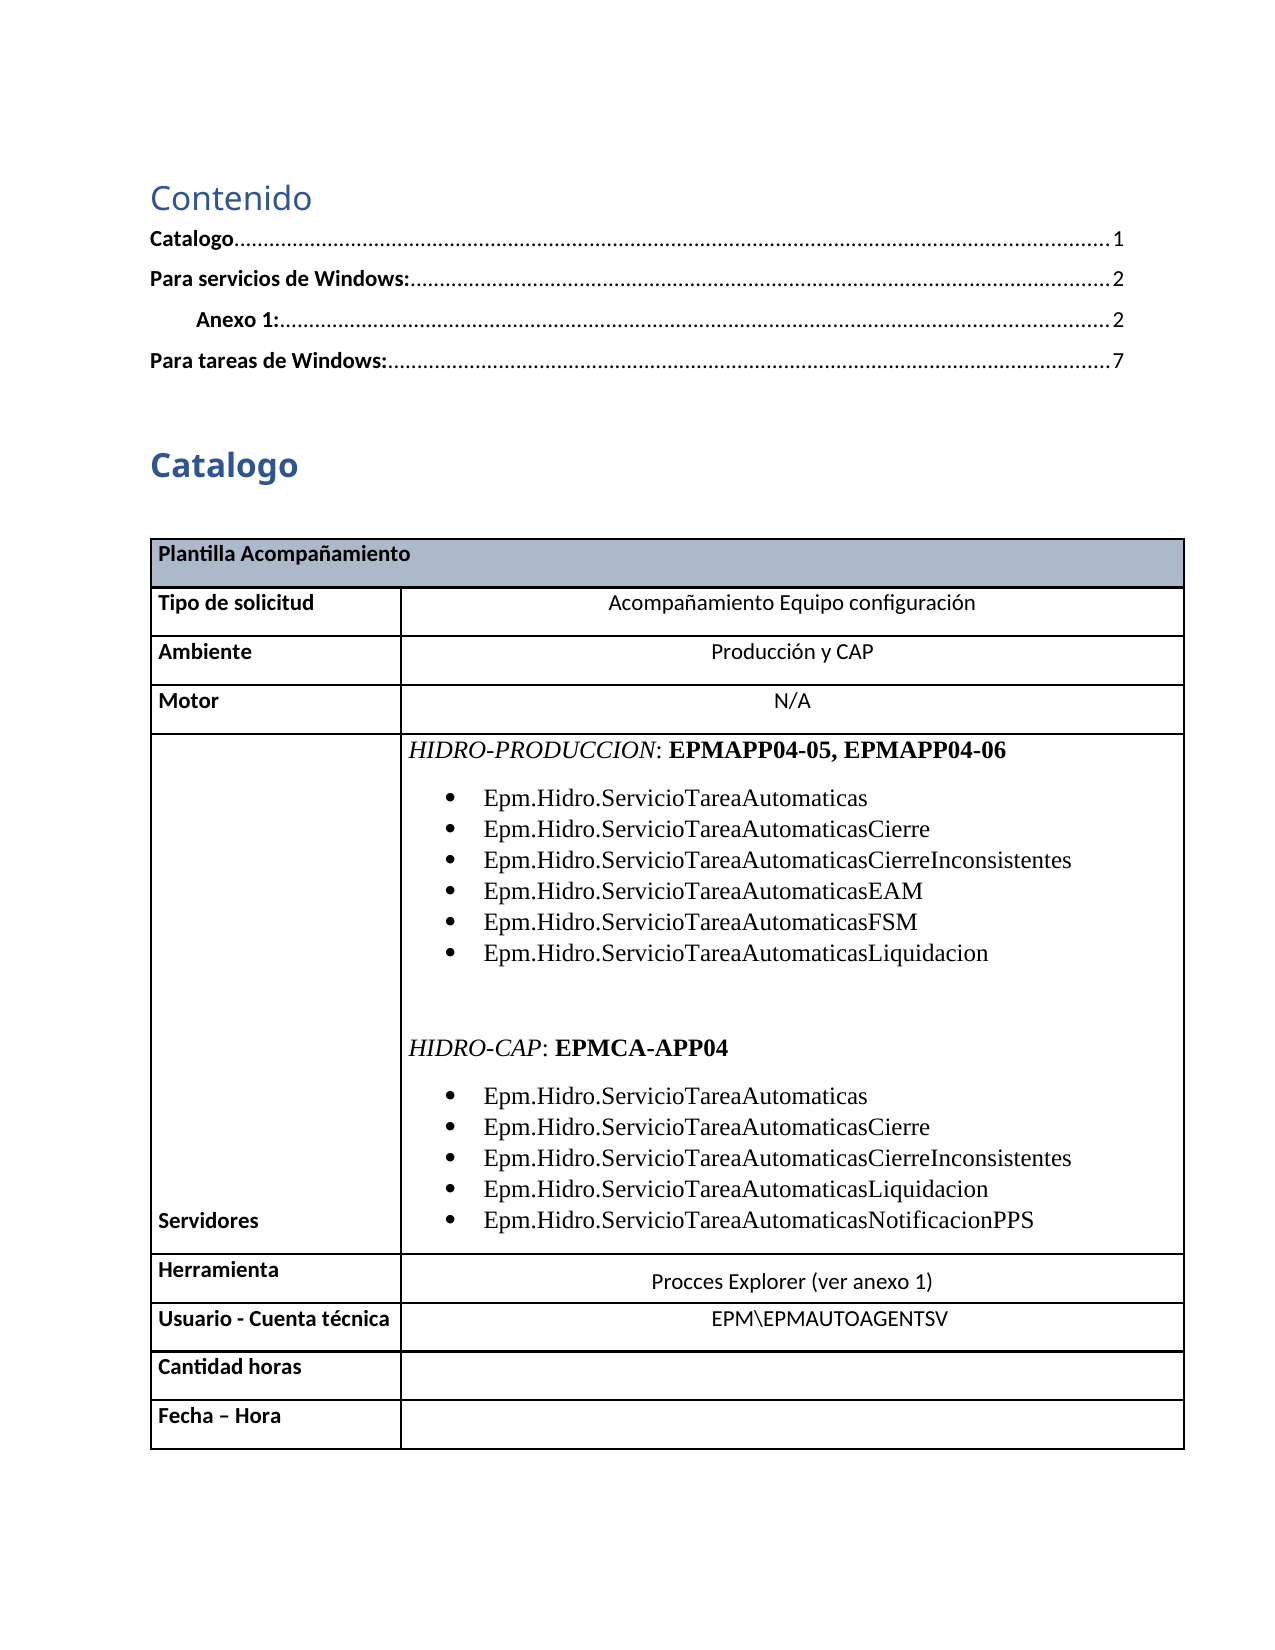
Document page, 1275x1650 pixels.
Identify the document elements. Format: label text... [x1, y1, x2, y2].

table_cell Fecha – Hora [152, 1401, 400, 1448]
table_cell [402, 1401, 1183, 1448]
table_cell Ambiente [152, 637, 400, 684]
table_cell HIDRO-PRODUCCION: EPMAPP04-05, EPMAPP04-06 Epm.Hidro.ServicioTareaAutomaticas Epm.Hidro.ServicioTareaAutomaticasCierre Epm.Hidro.ServicioTareaAutomaticasCierreInconsistentes Epm.Hidro.ServicioTareaAutomaticasEAM Epm.Hidro.ServicioTareaAutomaticasFSM Epm.Hidro.ServicioTareaAutomaticasLiquidacion HIDRO-CAP: EPMCA-APP04 Epm.Hidro.ServicioTareaAutomaticas Epm.Hidro.ServicioTareaAutomaticasCierre Epm.Hidro.ServicioTareaAutomaticasCierreInconsistentes Epm.Hidro.ServicioTareaAutomaticasLiquidacion Epm.Hidro.ServicioTareaAutomaticasNotificacionPPS [402, 735, 1183, 1253]
subtitle Catalogo [150, 442, 1125, 487]
table_cell Cantidad horas [152, 1353, 400, 1399]
table_cell Usuario - Cuenta técnica [152, 1304, 400, 1350]
table_cell Producción y CAP [402, 637, 1183, 684]
table_cell Herramienta [152, 1255, 400, 1302]
table_cell Acompañamiento Equipo configuración [402, 589, 1183, 635]
table_header Plantilla Acompañamiento [152, 540, 1183, 586]
table_cell Motor [152, 686, 400, 733]
table_cell EPM\EPMAUTOAGENTSV [402, 1304, 1183, 1350]
table_cell Procces Explorer (ver anexo 1) [402, 1255, 1183, 1302]
table_cell [402, 1353, 1183, 1399]
table_cell Servidores [152, 735, 400, 1253]
table_cell Tipo de solicitud [152, 589, 400, 635]
table_cell N/A [402, 686, 1183, 733]
